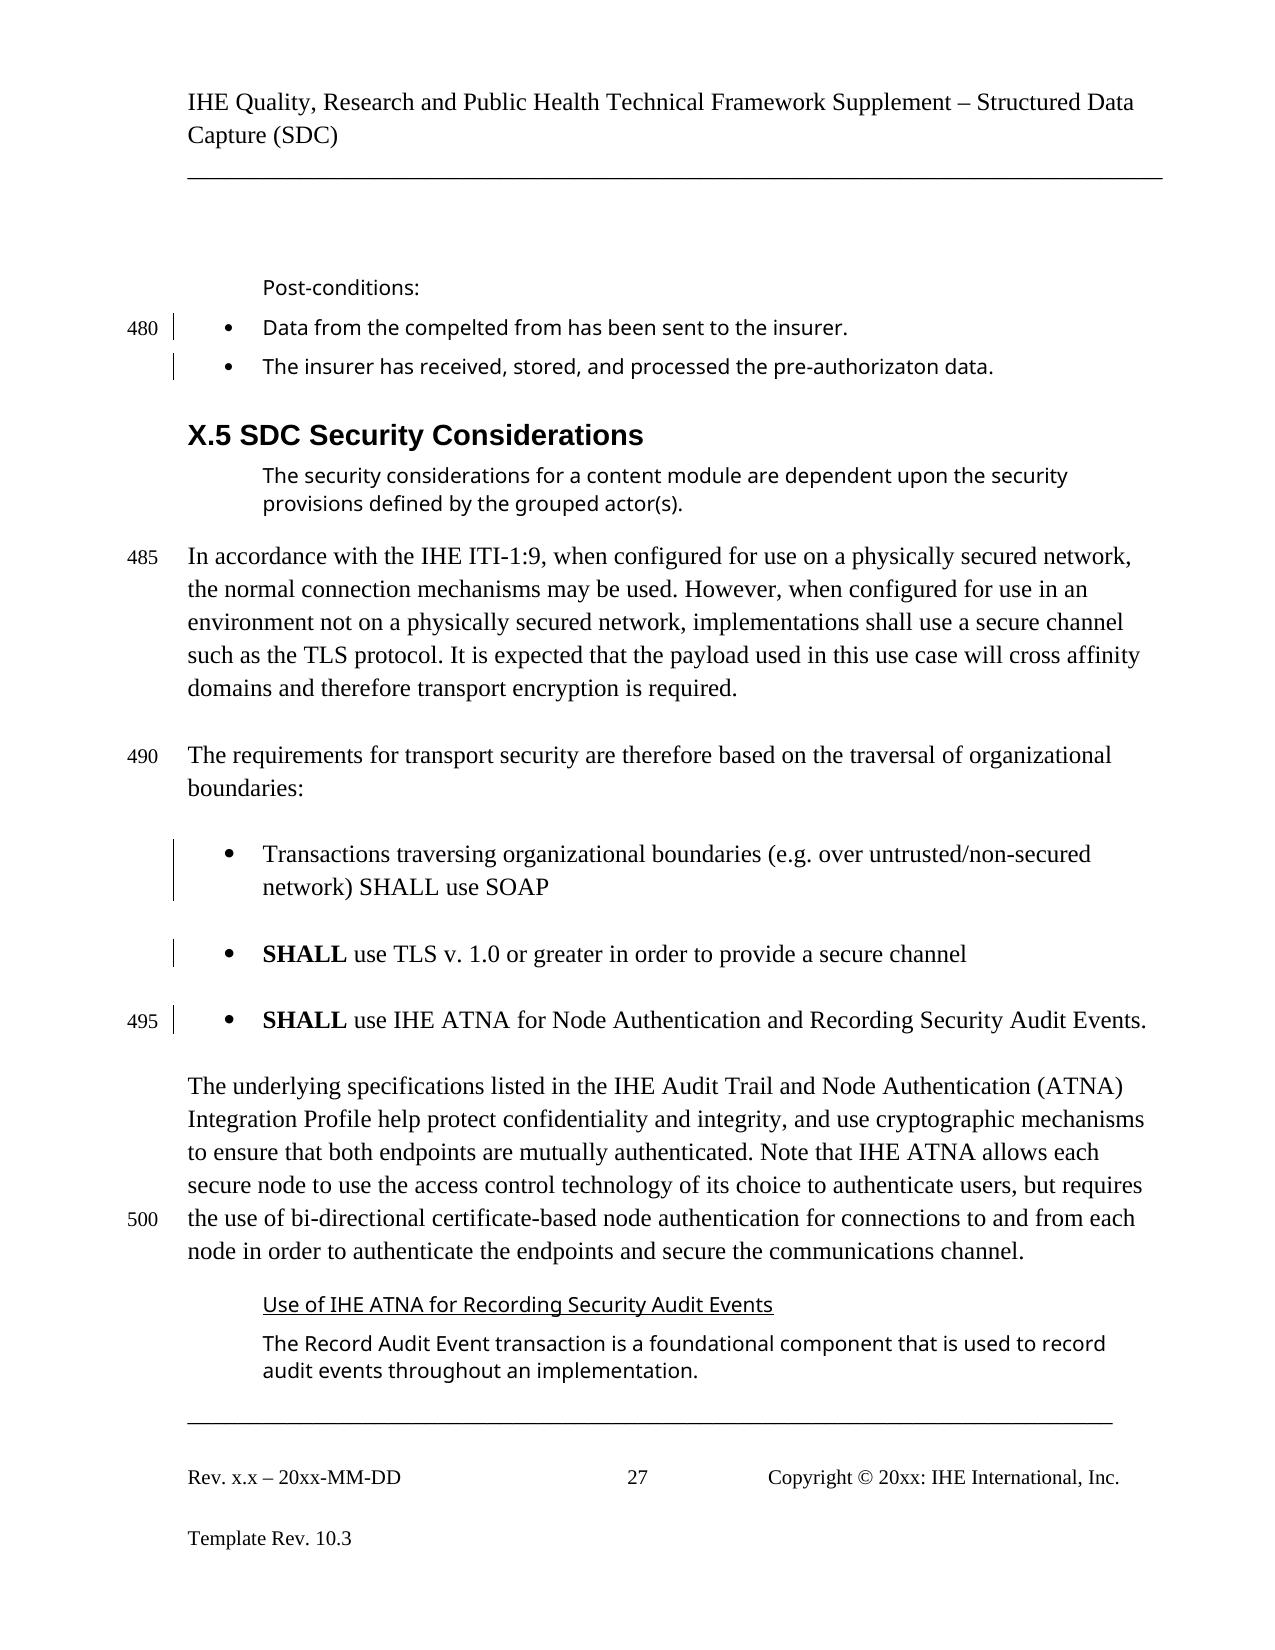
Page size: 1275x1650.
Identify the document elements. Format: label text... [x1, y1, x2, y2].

list SHALL use TLS v. 1.0 or greater in order to provide a secure channel [225, 939, 1162, 967]
text The underlying specifications listed in the IHE Audit Trail and Node Authentication (ATNA) Integration Profile help protect confidentiality and integrity, and use cryptographic mechanisms to ensure that both endpoints are mutually authenticated. Note that IHE ATNA allows each secure node to use the access control technology of its choice to authenticate users, but requires the use of bi-directional certificate-based node authentication for connections to and from each node in order to authenticate the endpoints and secure the communications channel. [187, 1071, 1162, 1265]
list SHALL use IHE ATNA for Node Authentication and Recording Security Audit Events. [225, 1005, 1162, 1034]
text The requirements for transport security are therefore based on the traversal of organizational boundaries: [187, 740, 1162, 802]
text Use of IHE ATNA for Recording Security Audit Events [262, 1290, 1162, 1317]
list The insurer has received, stored, and processed the pre-authorizaton data. [225, 353, 1162, 380]
text Post-conditions: [262, 274, 1162, 301]
text The security considerations for a content module are dependent upon the security provisions defined by the grouped actor(s). [262, 462, 1162, 516]
text The Record Audit Event transaction is a foundational component that is used to record audit events throughout an implementation. [262, 1330, 1162, 1384]
list Data from the compelted from has been sent to the insurer. [225, 313, 1162, 340]
text In accordance with the IHE ITI-1:9, when configured for use on a physically secured network, the normal connection mechanisms may be used. However, when configured for use in an environment not on a physically secured network, implementations shall use a secure channel such as the TLS protocol. It is expected that the payload used in this use case will cross affinity domains and therefore transport encryption is required. [187, 541, 1162, 702]
list Transactions traversing organizational boundaries (e.g. over untrusted/non-secured network) SHALL use SOAP [225, 839, 1162, 901]
subtitle X.5 SDC Security Considerations [187, 417, 1162, 451]
